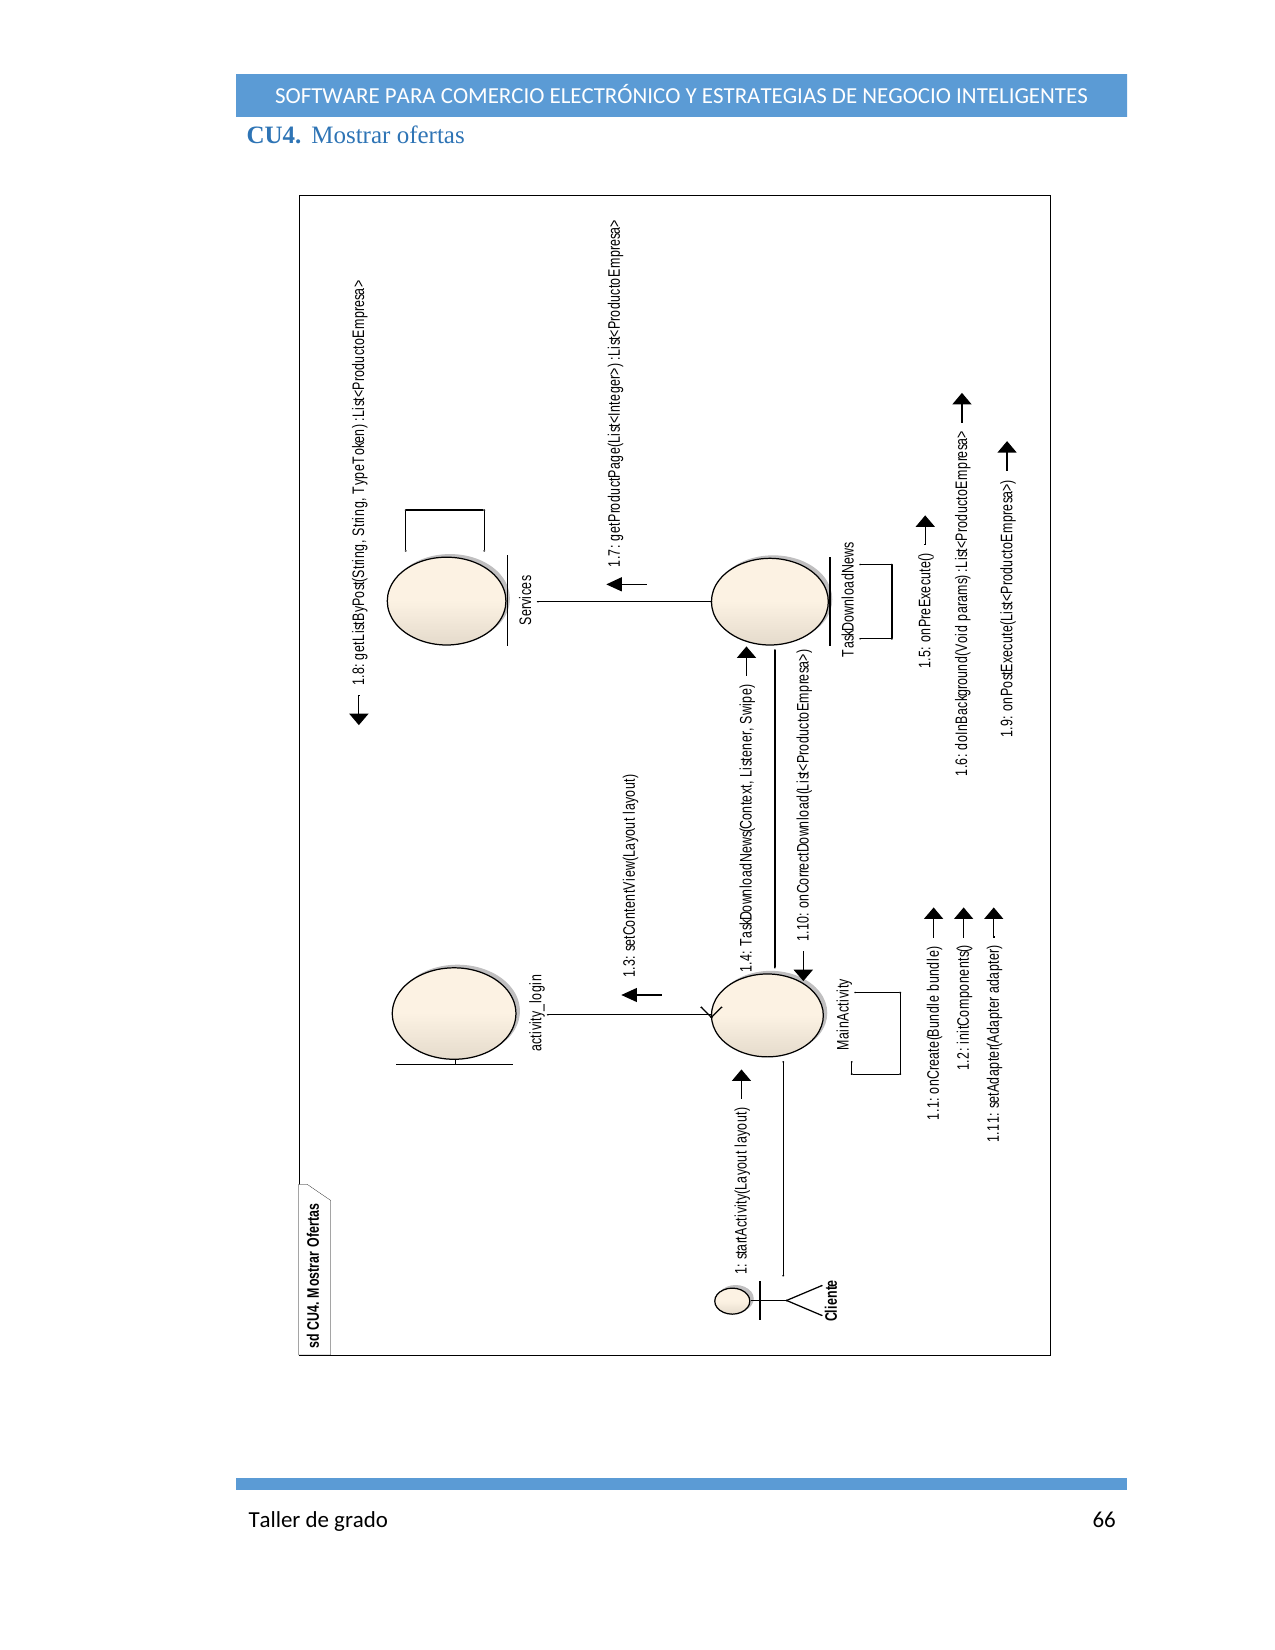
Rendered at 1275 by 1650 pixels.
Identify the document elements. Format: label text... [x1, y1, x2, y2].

subtitle Mostrar ofertas [274, 117, 1127, 149]
